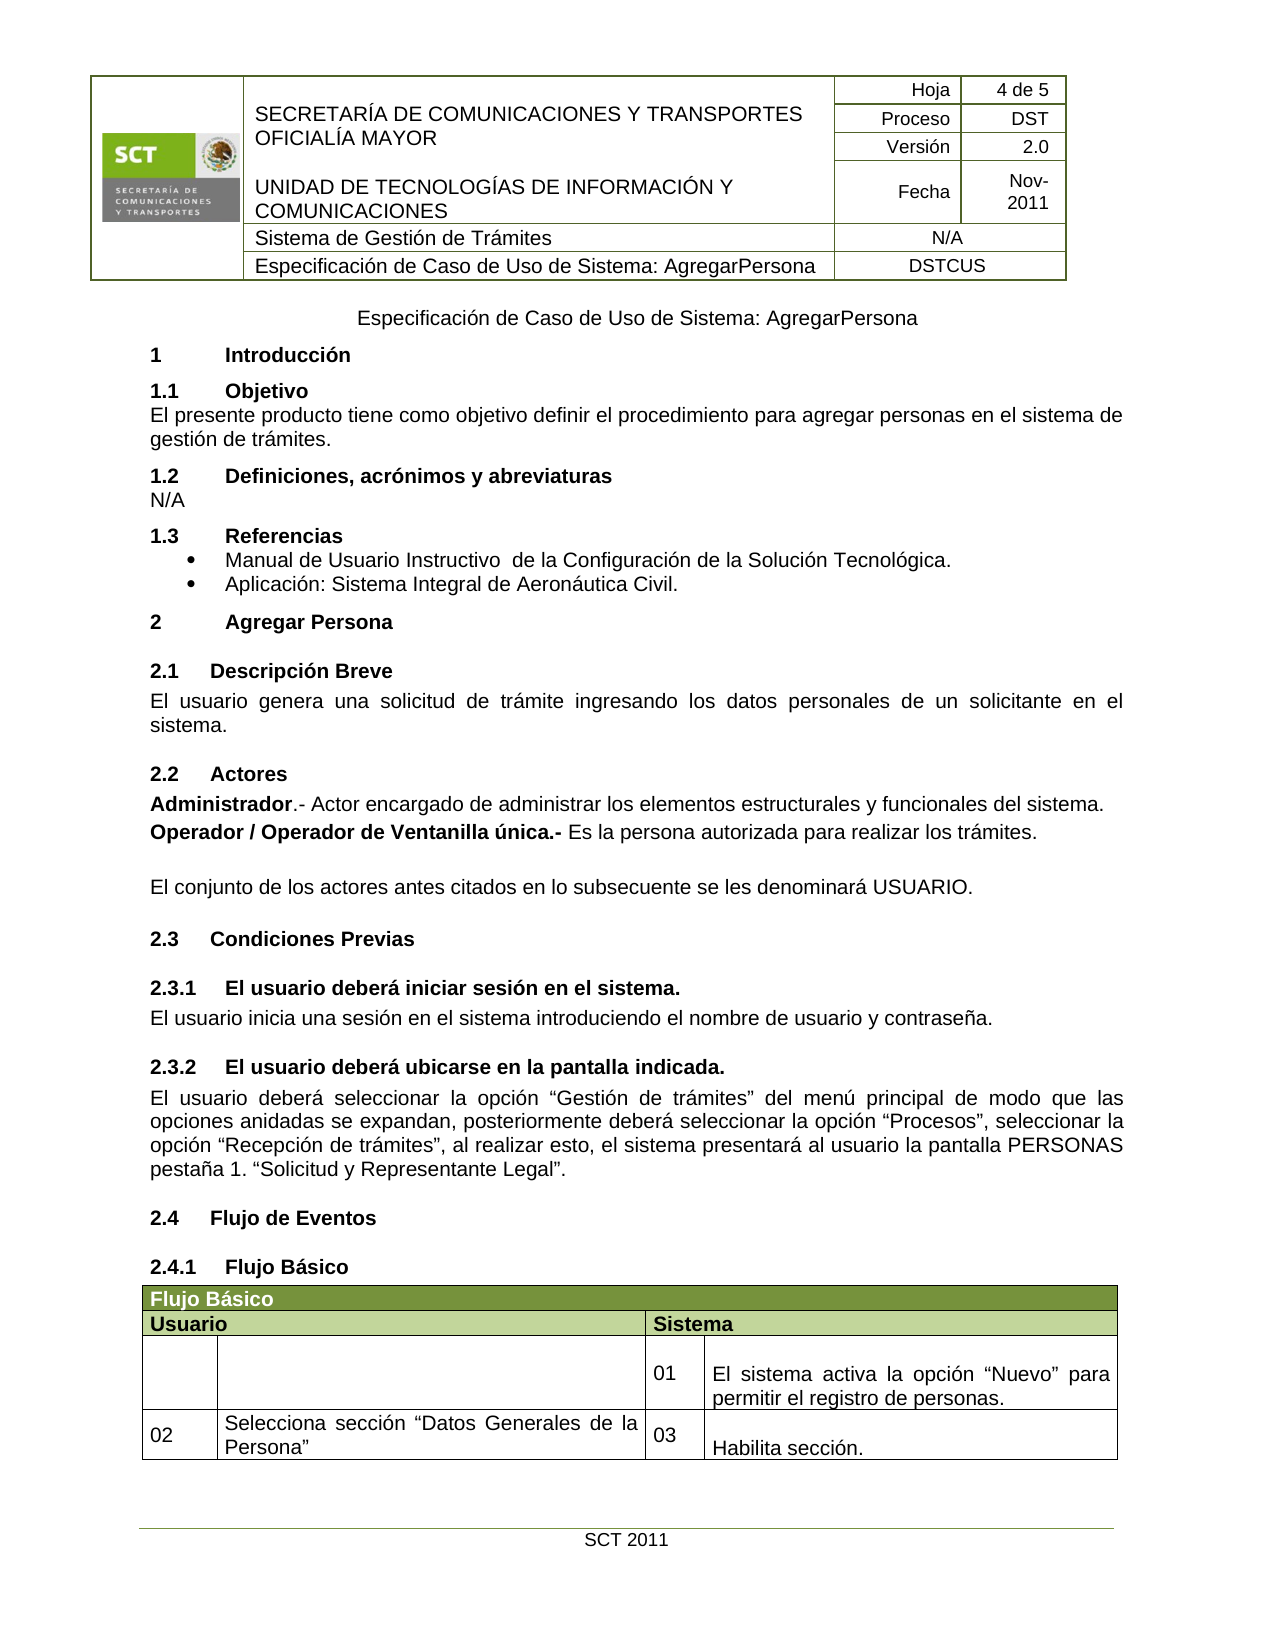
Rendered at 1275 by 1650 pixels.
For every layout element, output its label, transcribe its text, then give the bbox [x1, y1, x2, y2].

table_cell Usuario [143, 1311, 645, 1335]
subtitle Actores [150, 762, 1125, 786]
list Aplicación: Sistema Integral de Aeronáutica Civil. [187, 572, 1125, 596]
subtitle Descripción Breve [150, 659, 1125, 683]
text El presente producto tiene como objetivo definir el procedimiento para agregar personas en el sistema de gestión de trámites. [150, 403, 1125, 451]
text El usuario deberá seleccionar la opción “Gestión de trámites” del menú principal de modo que las opciones anidadas se expandan, posteriormente deberá seleccionar la opción “Procesos”, seleccionar la opción “Recepción de trámites”, al realizar esto, el sistema presentará al usuario la pantalla PERSONAS pestaña 1. “Solicitud y Representante Legal”. [150, 1085, 1125, 1181]
subtitle Agregar Persona [150, 609, 1125, 634]
table_cell [143, 1336, 217, 1409]
text El usuario inicia una sesión en el sistema introduciendo el nombre de usuario y contraseña. [150, 1006, 1125, 1030]
text Administrador.- Actor encargado de administrar los elementos estructurales y funcionales del sistema. [150, 792, 1125, 816]
subtitle El usuario deberá iniciar sesión en el sistema. [150, 976, 1125, 1000]
text El conjunto de los actores antes citados en lo subsecuente se les denominará USUARIO. [150, 874, 1125, 898]
table_header Flujo Básico [143, 1286, 1117, 1310]
subtitle Definiciones, acrónimos y abreviaturas [150, 464, 1125, 488]
subtitle Referencias [150, 524, 1125, 548]
subtitle El usuario deberá ubicarse en la pantalla indicada. [150, 1055, 1125, 1079]
text El usuario genera una solicitud de trámite ingresando los datos personales de un solicitante en el sistema. [150, 689, 1125, 737]
table_cell 01 [646, 1336, 704, 1409]
table_cell El sistema activa la opción “Nuevo” para permitir el registro de personas. [705, 1336, 1117, 1409]
subtitle Objetivo [150, 379, 1125, 403]
subtitle Flujo Básico [150, 1255, 1125, 1279]
table_cell Habilita sección. [705, 1410, 1117, 1459]
table_cell Selecciona sección “Datos Generales de la Persona” [218, 1410, 645, 1459]
text Operador / Operador de Ventanilla única.- Es la persona autorizada para realizar los trámites. [150, 819, 1125, 843]
table_cell Sistema [646, 1311, 1117, 1335]
subtitle Flujo de Eventos [150, 1206, 1125, 1230]
table_cell 02 [143, 1410, 217, 1459]
list Manual de Usuario Instructivo de la Configuración de la Solución Tecnológica. [187, 548, 1125, 572]
table_cell [218, 1336, 645, 1409]
table_cell 03 [646, 1410, 704, 1459]
subtitle Condiciones Previas [150, 927, 1125, 951]
subtitle Introducción [150, 342, 1125, 367]
text N/A [150, 488, 1125, 512]
